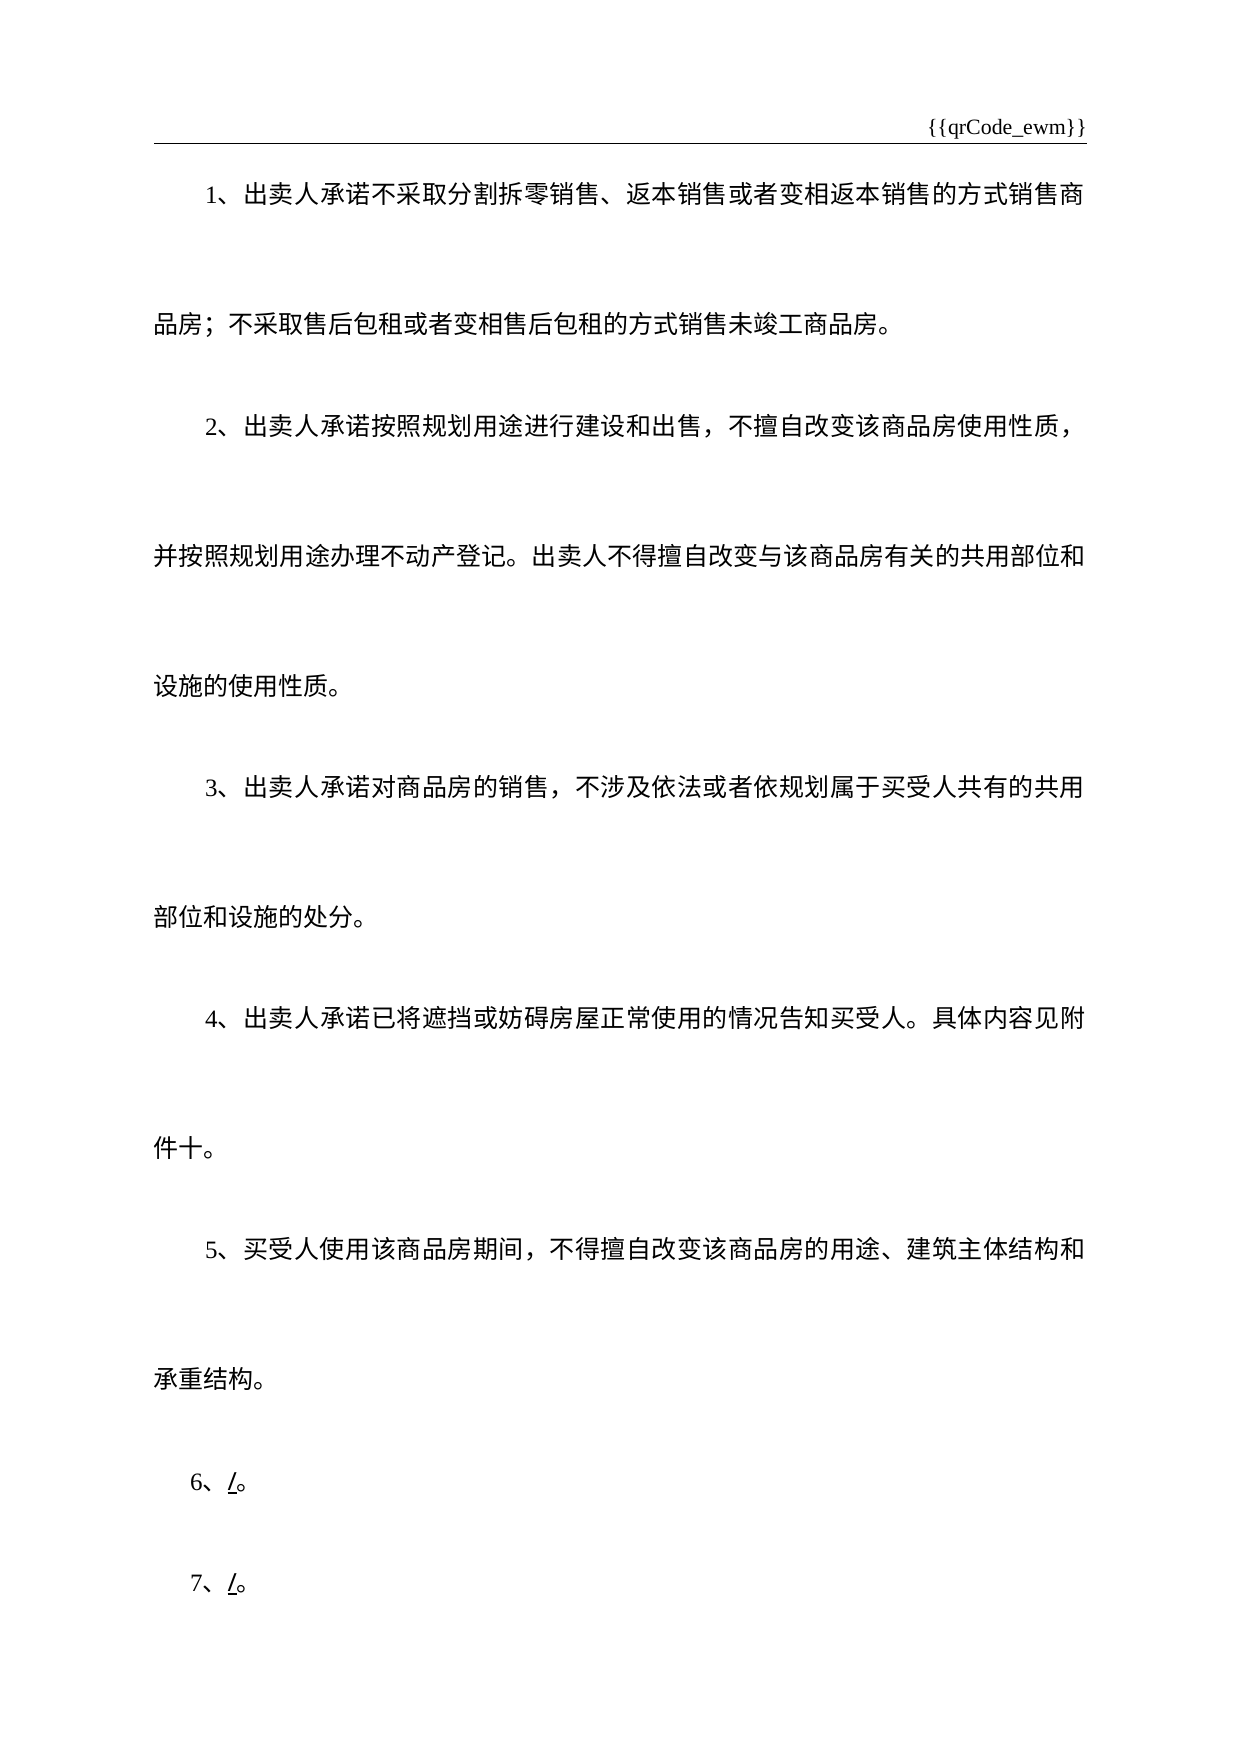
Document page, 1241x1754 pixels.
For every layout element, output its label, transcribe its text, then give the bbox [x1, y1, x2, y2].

text 7、。 [153, 1548, 1087, 1613]
text 1、出卖人承诺不采取分割拆零销售、返本销售或者变相返本销售的方式销售商品房；不采取售后包租或者变相售后包租的方式销售未竣工商品房。 [153, 161, 1087, 356]
text 3、出卖人承诺对商品房的销售，不涉及依法或者依规划属于买受人共有的共用部位和设施的处分。 [153, 753, 1087, 948]
text 4、出卖人承诺已将遮挡或妨碍房屋正常使用的情况告知买受人。具体内容见附件十。 [153, 984, 1087, 1179]
text 2、出卖人承诺按照规划用途进行建设和出售，不擅自改变该商品房使用性质，并按照规划用途办理不动产登记。出卖人不得擅自改变与该商品房有关的共用部位和设施的使用性质。 [153, 392, 1087, 717]
text 5、买受人使用该商品房期间，不得擅自改变该商品房的用途、建筑主体结构和承重结构。 [153, 1216, 1087, 1411]
text 6、。 [153, 1447, 1087, 1512]
